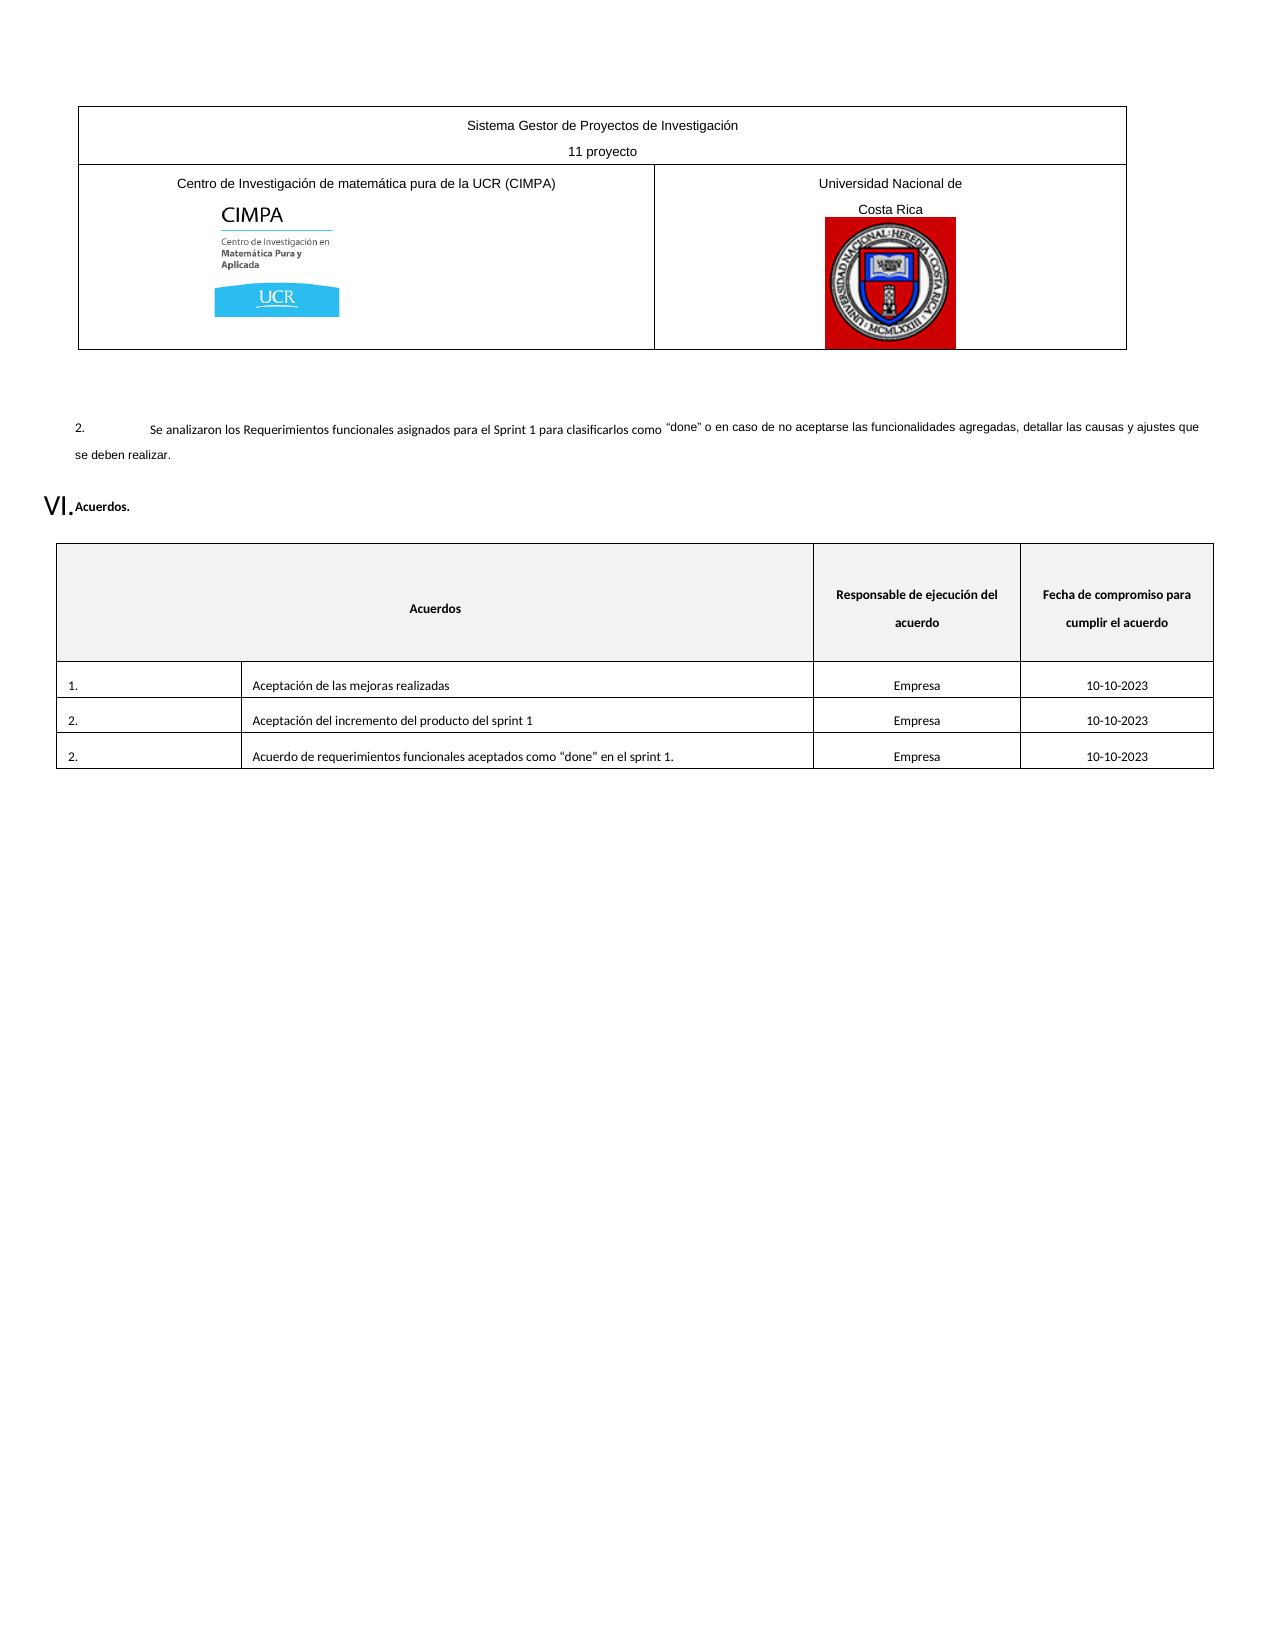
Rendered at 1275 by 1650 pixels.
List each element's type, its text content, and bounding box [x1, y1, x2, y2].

table_cell 1. [57, 662, 241, 697]
table_header Acuerdos [57, 544, 813, 661]
list Acuerdos. [75, 487, 1200, 522]
table_cell Acuerdo de requerimientos funcionales aceptados como “done” en el sprint 1. [242, 733, 813, 767]
table_cell 2. [57, 733, 241, 767]
table_cell Aceptación del incremento del producto del sprint 1 [242, 698, 813, 732]
picture [825, 217, 956, 349]
picture [214, 191, 340, 317]
table_header Fecha de compromiso para cumplir el acuerdo [1021, 544, 1213, 661]
table_cell 10-10-2023 [1021, 698, 1213, 732]
table_cell Empresa [814, 698, 1020, 732]
table_cell 2. [57, 698, 241, 732]
table_cell Aceptación de las mejoras realizadas [242, 662, 813, 697]
list Se analizaron los Requerimientos funcionales asignados para el Sprint 1 para clasificarlos como “done” o en caso de no aceptarse las funcionalidades agregadas, detallar las causas y ajustes que se deben realizar. [75, 410, 1200, 462]
table_cell 10-10-2023 [1021, 662, 1213, 697]
table_cell Empresa [814, 733, 1020, 767]
table_header Responsable de ejecución del acuerdo [814, 544, 1020, 661]
table_cell 10-10-2023 [1021, 733, 1213, 767]
table_cell Empresa [814, 662, 1020, 697]
